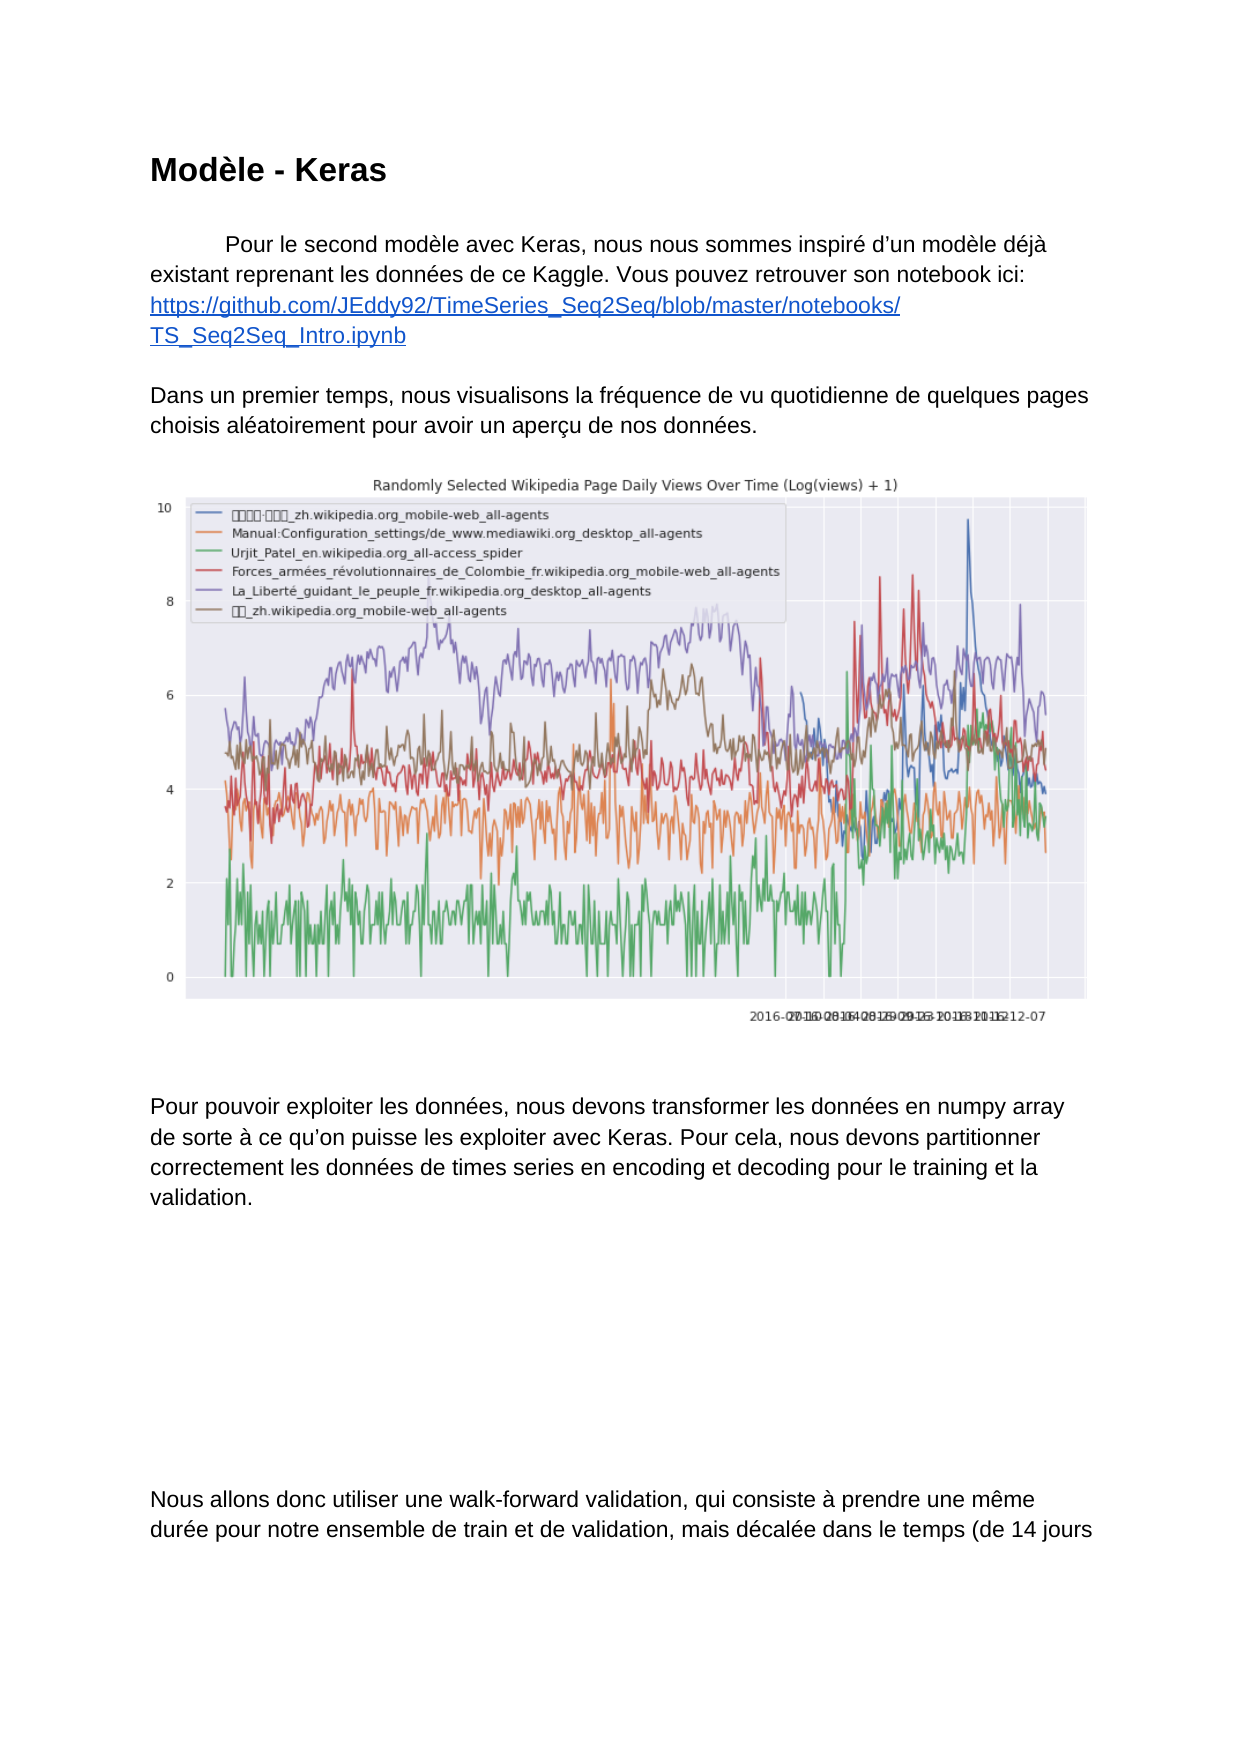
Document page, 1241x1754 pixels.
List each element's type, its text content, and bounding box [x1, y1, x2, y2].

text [150, 1486, 1094, 1543]
text Dans un premier temps, nous visualisons la fréquence de vu quotidienne de quelques pages choisis aléatoirement pour avoir un aperçu de nos données. [150, 382, 1094, 439]
text Pour le second modèle avec Keras, nous nous sommes inspiré d’un modèle déjà existant reprenant les données de ce Kaggle. Vous pouvez retrouver son notebook ici: https://github.com/JEddy92/TimeSeries_Seq2Seq/blob/master/notebooks/TS_Seq2Seq_Intro.ipynb [150, 231, 1094, 348]
subtitle Modèle - Keras [150, 150, 1094, 188]
picture [150, 472, 1095, 1029]
text Pour pouvoir exploiter les données, nous devons transformer les données en numpy array de sorte à ce qu’on puisse les exploiter avec Keras. Pour cela, nous devons partitionner correctement les données de times series en encoding et decoding pour le training et la validation. [150, 1093, 1094, 1210]
